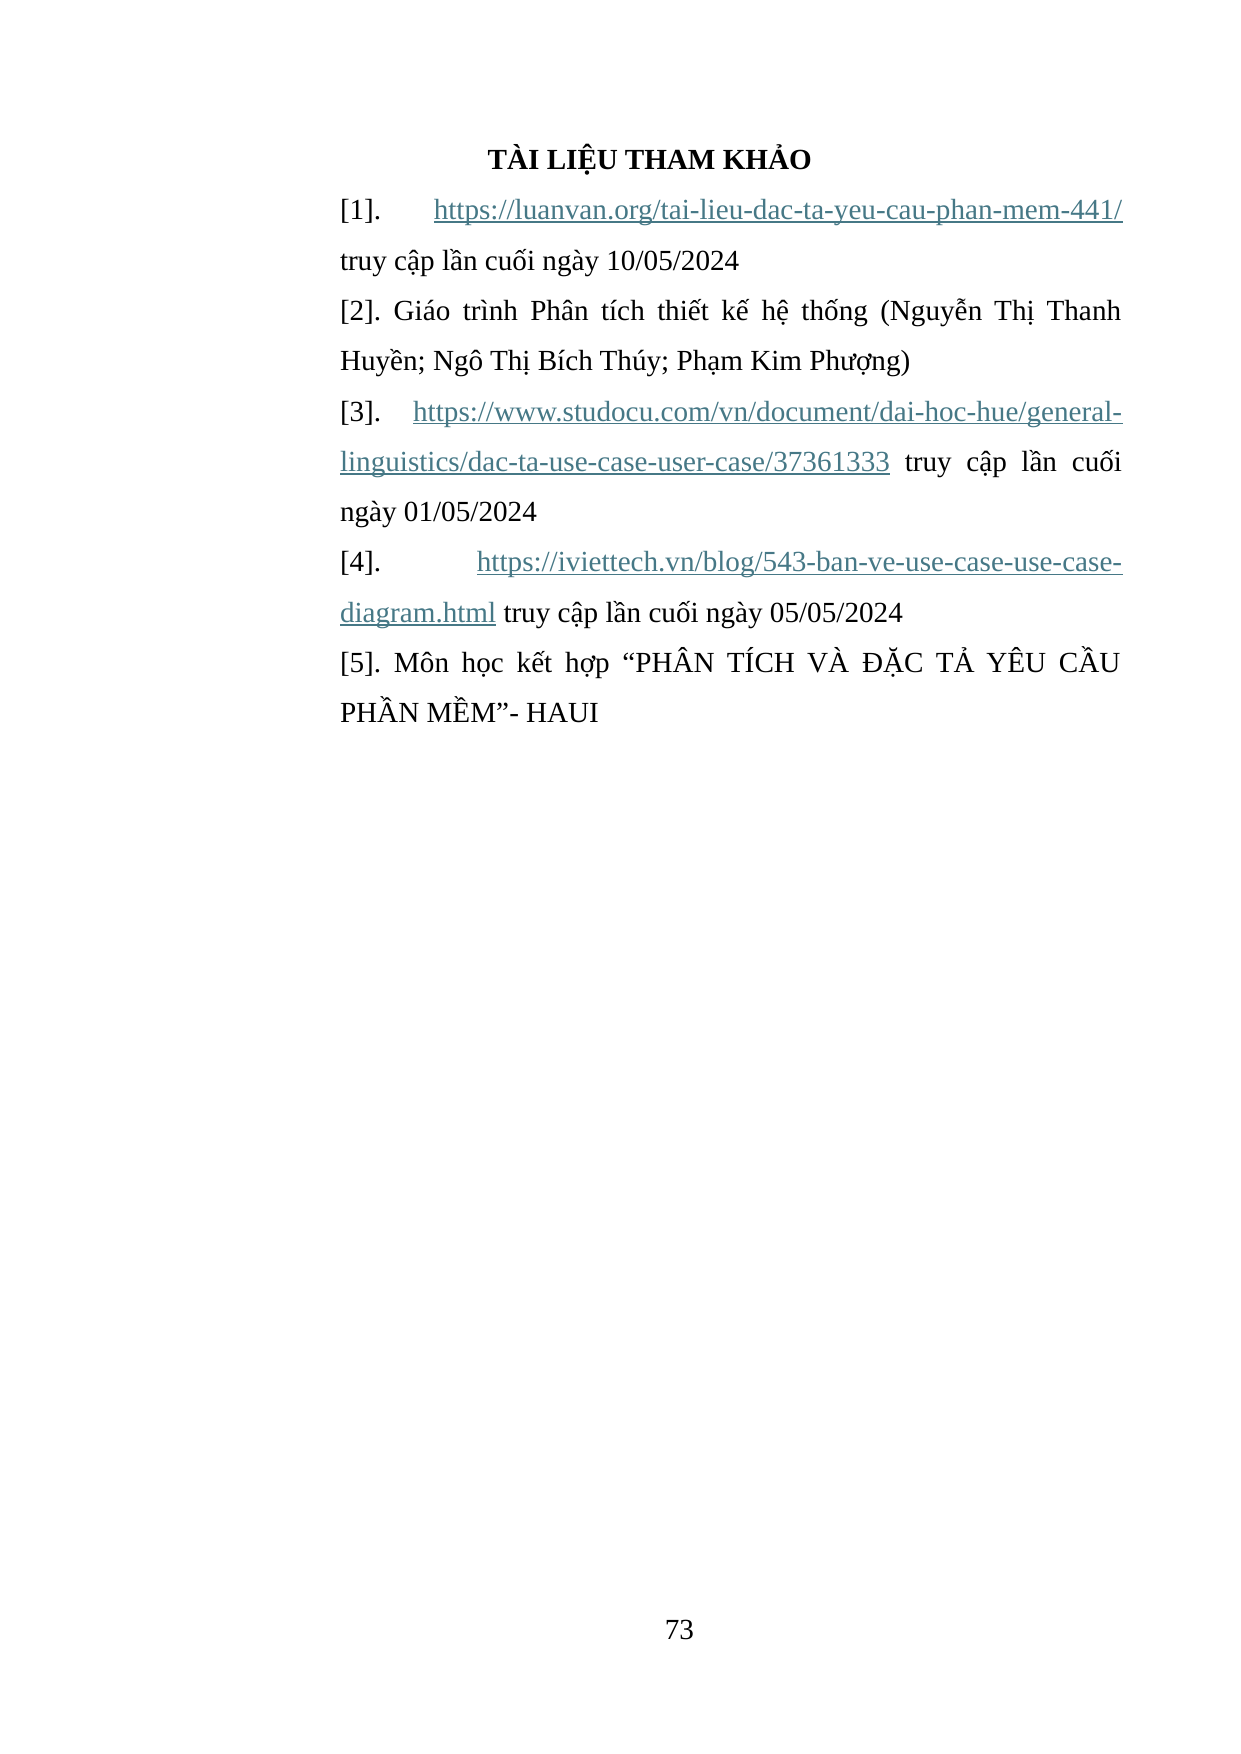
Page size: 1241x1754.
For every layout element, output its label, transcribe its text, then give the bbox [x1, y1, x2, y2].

text TÀI LIỆU THAM KHẢO [177, 142, 1122, 176]
text [2]. Giáo trình Phân tích thiết kế hệ thống (Nguyễn Thị Thanh Huyền; Ngô Thị Bích Thúy; Phạm Kim Phượng) [340, 293, 1122, 377]
text [4]. https://iviettech.vn/blog/543-ban-ve-use-case-use-case-diagram.html truy cập lần cuối ngày 05/05/2024 [340, 544, 1122, 628]
text [5]. Môn học kết hợp “PHÂN TÍCH VÀ ĐẶC TẢ YÊU CẦU PHẦN MỀM”- HAUI [340, 645, 1122, 729]
text [3]. https://www.studocu.com/vn/document/dai-hoc-hue/general-linguistics/dac-ta-use-case-user-case/37361333 truy cập lần cuối ngày 01/05/2024 [340, 394, 1122, 528]
text [1]. https://luanvan.org/tai-lieu-dac-ta-yeu-cau-phan-mem-441/ truy cập lần cuối ngày 10/05/2024 [340, 192, 1122, 276]
